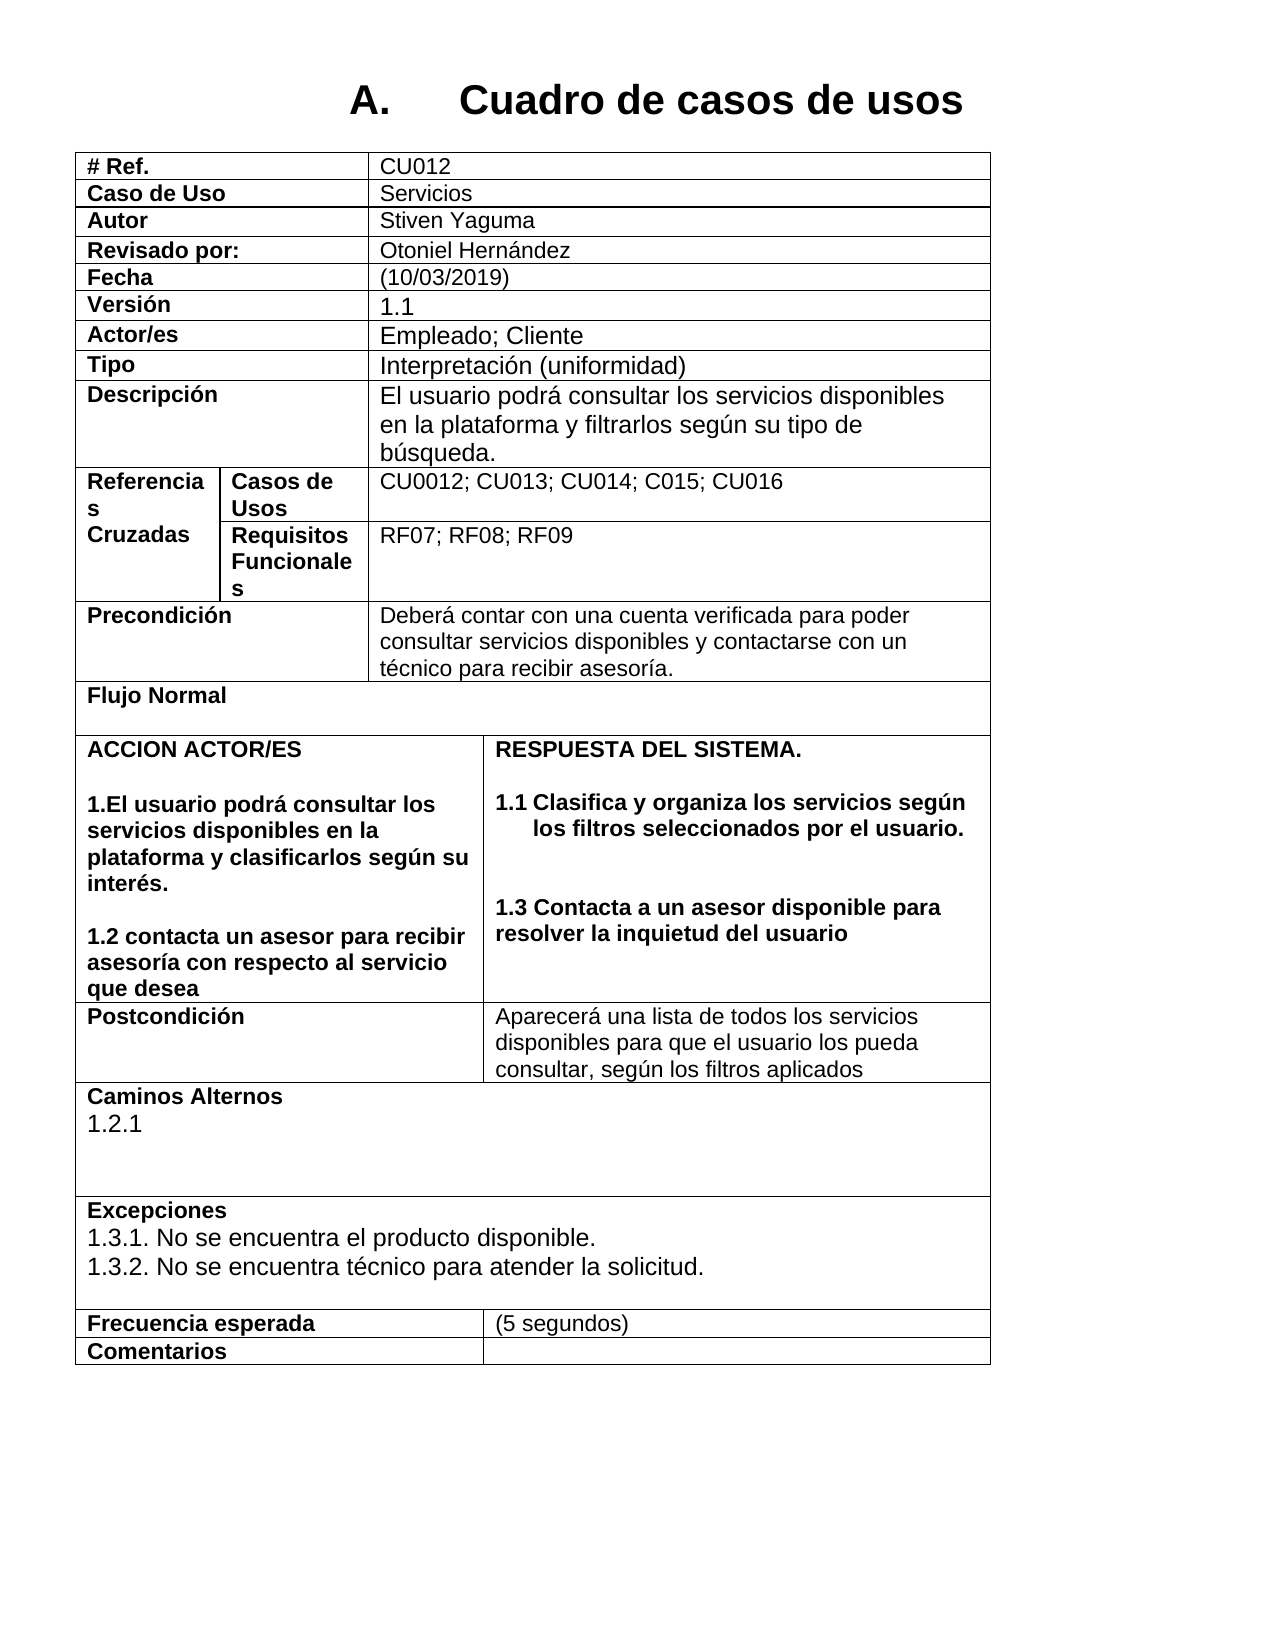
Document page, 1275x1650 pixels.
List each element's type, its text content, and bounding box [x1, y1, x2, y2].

table_cell RF07; RF08; RF09 [369, 522, 990, 601]
table_cell Interpretación (uniformidad) [369, 351, 990, 380]
subtitle Cuadro de casos de usos [112, 75, 1200, 123]
table_cell Servicios [369, 180, 990, 206]
table_cell Empleado; Cliente [369, 321, 990, 350]
table_cell Fecha [76, 264, 368, 290]
table_cell Descripción [76, 381, 368, 467]
table_cell ACCION ACTOR/ES 1.El usuario podrá consultar los servicios disponibles en la plataforma y clasificarlos según su interés. 1.2 contacta un asesor para recibir asesoría con respecto al servicio que desea [76, 736, 483, 1002]
table_cell Revisado por: [76, 237, 368, 263]
table_header # Ref. [76, 153, 368, 179]
table_cell Autor [76, 208, 368, 236]
table_cell 1.1 [369, 291, 990, 320]
table_cell El usuario podrá consultar los servicios disponibles en la plataforma y filtrarlos según su tipo de búsqueda. [369, 381, 990, 467]
table_cell Excepciones 1.3.1. No se encuentra el producto disponible. 1.3.2. No se encuentra técnico para atender la solicitud. [76, 1197, 990, 1309]
table_cell Aparecerá una lista de todos los servicios disponibles para que el usuario los pueda consultar, según los filtros aplicados [484, 1003, 990, 1082]
table_cell Postcondición [76, 1003, 483, 1082]
table_cell Requisitos Funcionales [221, 522, 368, 601]
table_cell Tipo [76, 351, 368, 380]
table_cell Caminos Alternos [76, 1083, 990, 1196]
table_cell Frecuencia esperada [76, 1310, 483, 1337]
table_cell (5 segundos) [484, 1310, 990, 1337]
table_cell Comentarios [76, 1338, 483, 1364]
table_header CU012 [369, 153, 990, 179]
table_cell Deberá contar con una cuenta verificada para poder consultar servicios disponibles y contactarse con un técnico para recibir asesoría. [369, 602, 990, 681]
table_cell (10/03/2019) [369, 264, 990, 290]
table_cell Flujo Normal [76, 682, 990, 735]
table_cell [484, 1338, 990, 1364]
table_cell Actor/es [76, 321, 368, 350]
table_cell Versión [76, 291, 368, 320]
table_cell Precondición [76, 602, 368, 681]
table_cell Referencias Cruzadas [76, 468, 219, 601]
table_cell Casos de Usos [221, 468, 368, 521]
table_cell CU0012; CU013; CU014; C015; CU016 [369, 468, 990, 521]
table_cell RESPUESTA DEL SISTEMA. Clasifica y organiza los servicios según los filtros seleccionados por el usuario. 1.3 Contacta a un asesor disponible para resolver la inquietud del usuario [484, 736, 990, 1002]
table_cell Stiven Yaguma [369, 208, 990, 236]
table_cell Otoniel Hernández [369, 237, 990, 263]
table_cell Caso de Uso [76, 180, 368, 206]
